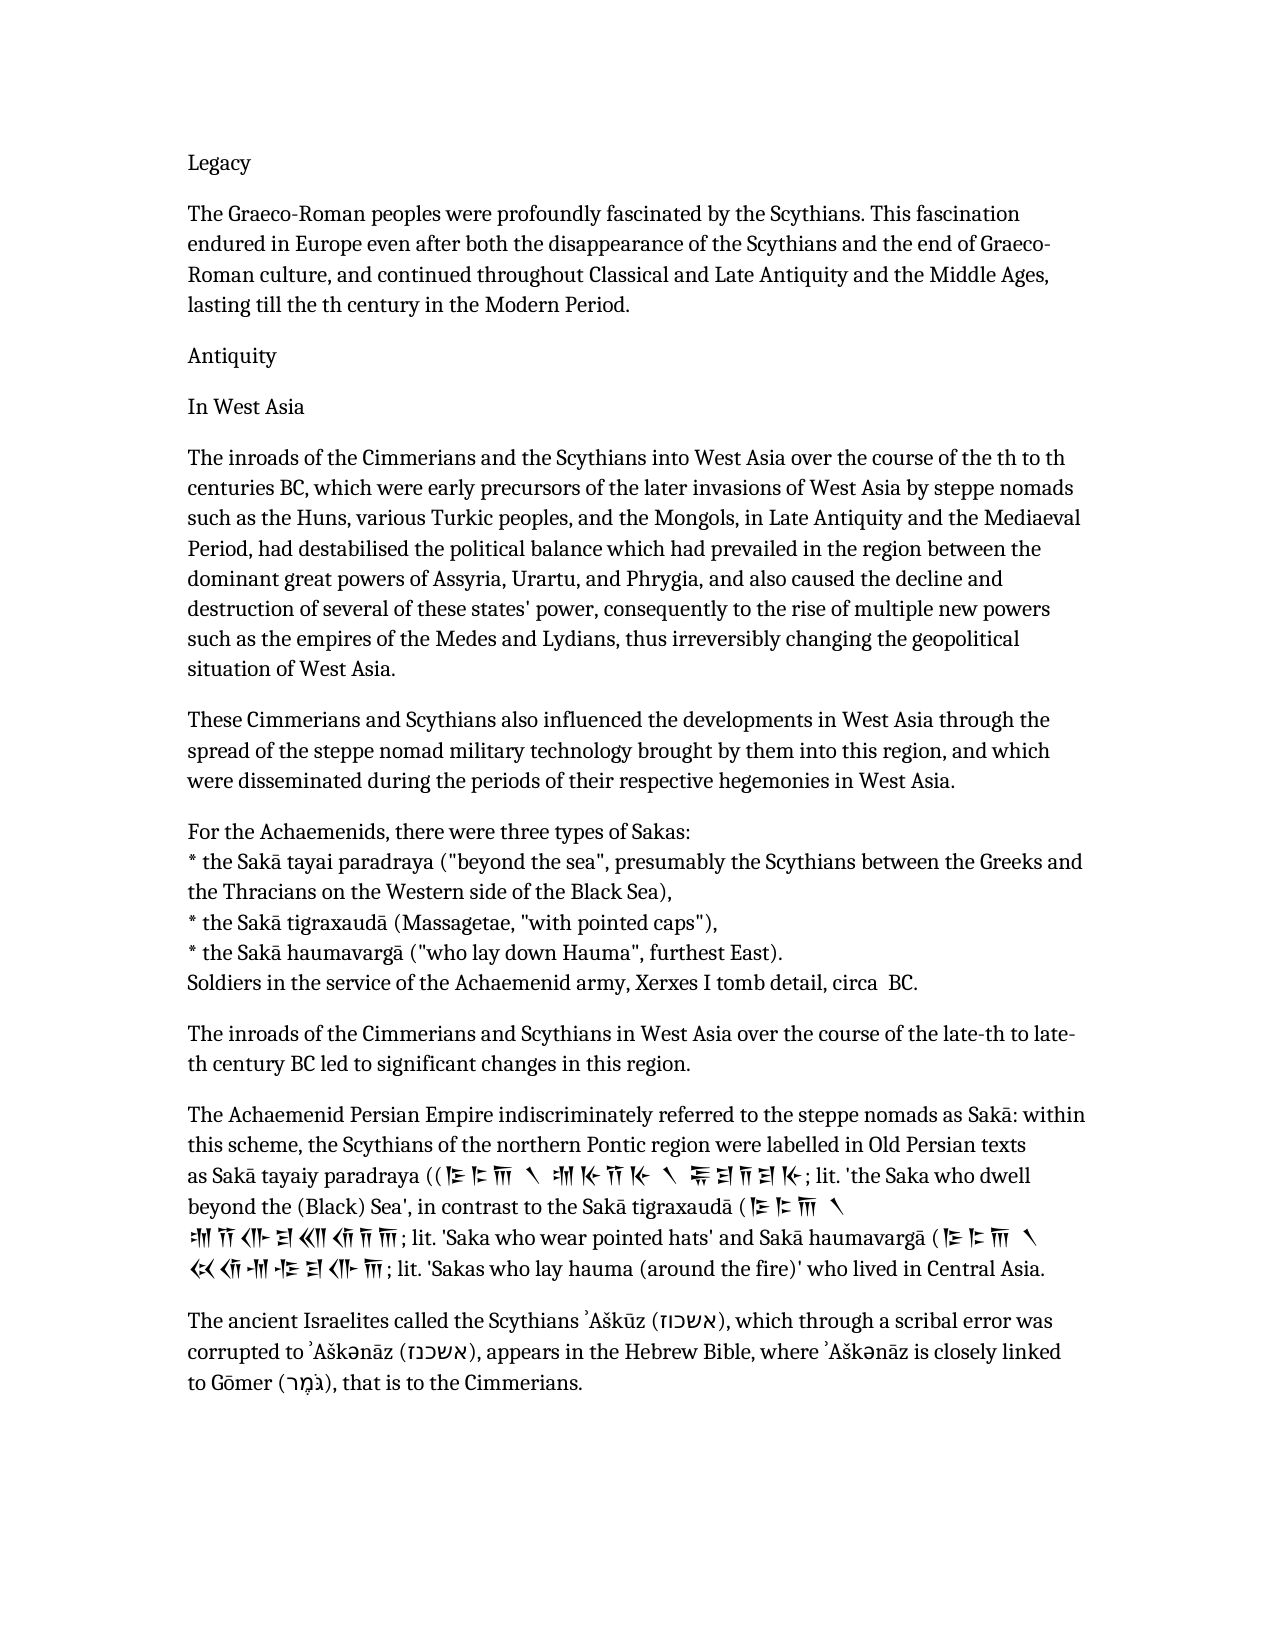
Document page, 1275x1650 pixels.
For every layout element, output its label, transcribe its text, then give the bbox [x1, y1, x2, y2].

text The Graeco-Roman peoples were profoundly fascinated by the Scythians. This fascination endured in Europe even after both the disappearance of the Scythians and the end of Graeco-Roman culture, and continued throughout Classical and Late Antiquity and the Middle Ages, lasting till the th century in the Modern Period. [187, 201, 1087, 318]
text For the Achaemenids, there were three types of Sakas: * the Sakā tayai paradraya ("beyond the sea", presumably the Scythians between the Greeks and the Thracians on the Western side of the Black Sea), * the Sakā tigraxaudā (Massagetae, "with pointed caps"), * the Sakā haumavargā ("who lay down Hauma", furthest East). Soldiers in the service of the Achaemenid army, Xerxes I tomb detail, circa BC. [187, 819, 1087, 996]
text The Achaemenid Persian Empire indiscriminately referred to the steppe nomads as Sakā: within this scheme, the Scythians of the northern Pontic region were labelled in Old Persian texts as Sakā tayaiy paradraya ((𐎿𐎣𐎠 𐏐 𐎫𐎹𐎡𐎹 𐏐 𐎱𐎼𐎭𐎼𐎹; lit. 'the Saka who dwell beyond the (Black) Sea', in contrast to the Sakā tigraxaudā (𐎿𐎣𐎠 𐏐 𐎫𐎡𐎥𐎼𐎧𐎢𐎭𐎠; lit. 'Saka who wear pointed hats' and Sakā haumavargā (𐎿𐎣𐎠 𐏐 𐏃𐎢𐎶𐎺𐎼𐎥𐎠; lit. 'Sakas who lay hauma (around the fire)' who lived in Central Asia. [187, 1102, 1087, 1282]
text Legacy [187, 150, 1087, 176]
text The ancient Israelites called the Scythians ʾAškūz (אשכוז), which through a scribal error was corrupted to ʾAškənāz (אשכנז), appears in the Hebrew Bible, where ʾAškənāz is closely linked to Gōmer (גֹּמֶר‎), that is to the Cimmerians. [187, 1307, 1087, 1396]
text The inroads of the Cimmerians and the Scythians into West Asia over the course of the th to th centuries BC, which were early precursors of the later invasions of West Asia by steppe nomads such as the Huns, various Turkic peoples, and the Mongols, in Late Antiquity and the Mediaeval Period, had destabilised the political balance which had prevailed in the region between the dominant great powers of Assyria, Urartu, and Phrygia, and also caused the decline and destruction of several of these states' power, consequently to the rise of multiple new powers such as the empires of the Medes and Lydians, thus irreversibly changing the geopolitical situation of West Asia. [187, 445, 1087, 683]
text These Cimmerians and Scythians also influenced the developments in West Asia through the spread of the steppe nomad military technology brought by them into this region, and which were disseminated during the periods of their respective hegemonies in West Asia. [187, 707, 1087, 794]
text The inroads of the Cimmerians and Scythians in West Asia over the course of the late-th to late-th century BC led to significant changes in this region. [187, 1021, 1087, 1077]
text Antiquity [187, 343, 1087, 369]
text In West Asia [187, 394, 1087, 420]
